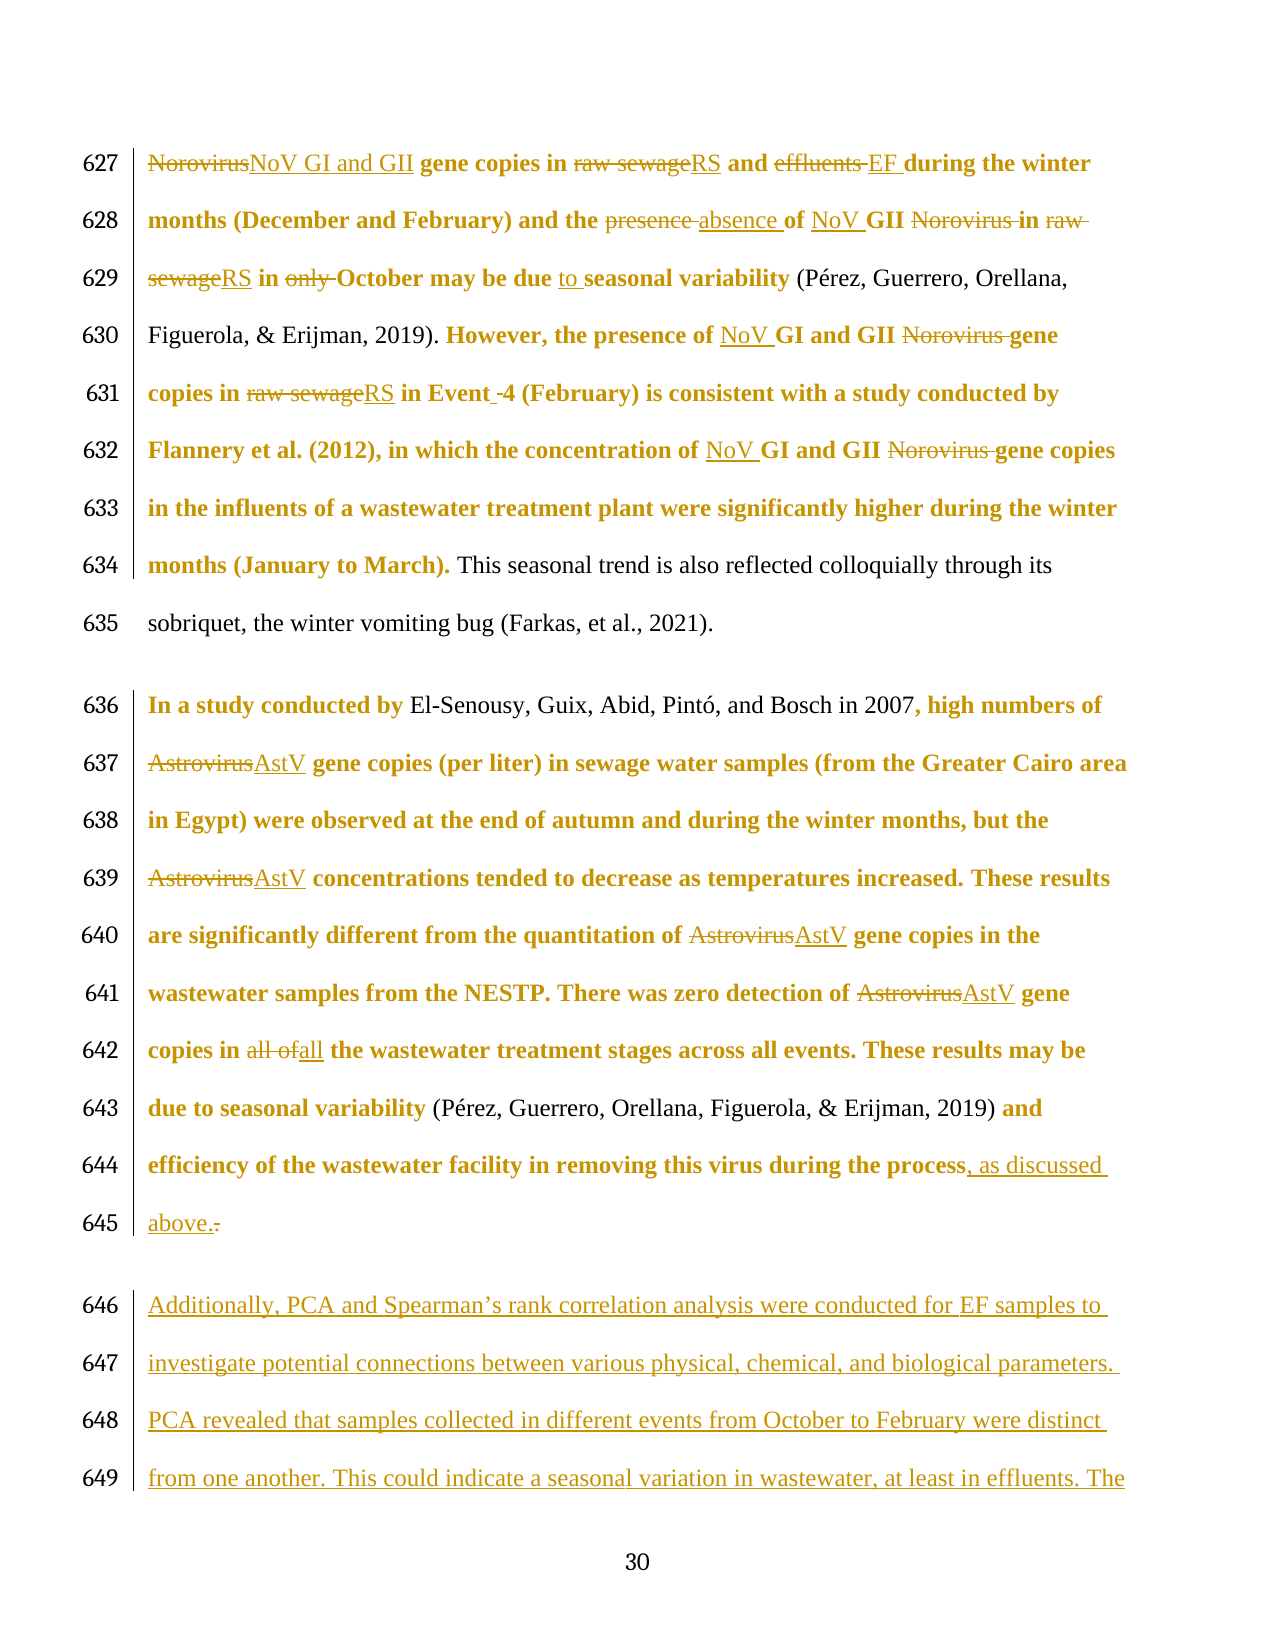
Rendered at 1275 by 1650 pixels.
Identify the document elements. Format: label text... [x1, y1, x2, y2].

text . [148, 1290, 1127, 1491]
text In a study conducted by El-Senousy, Guix, Abid, Pintó, and Bosch in 2007, high numbers of gene copies (per liter) in sewage water samples (from the Greater Cairo area in Egypt) were observed at the end of autumn and during the winter months, but the concentrations tended to decrease as temperatures increased. These results are significantly different from the quantitation of gene copies in the wastewater samples from the NESTP. There was zero detection of gene copies in the wastewater treatment stages across all events. These results may be due to seasonal variability and efficiency of the wastewater facility in removing this virus during the process [148, 690, 1127, 1236]
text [148, 148, 1127, 636]
